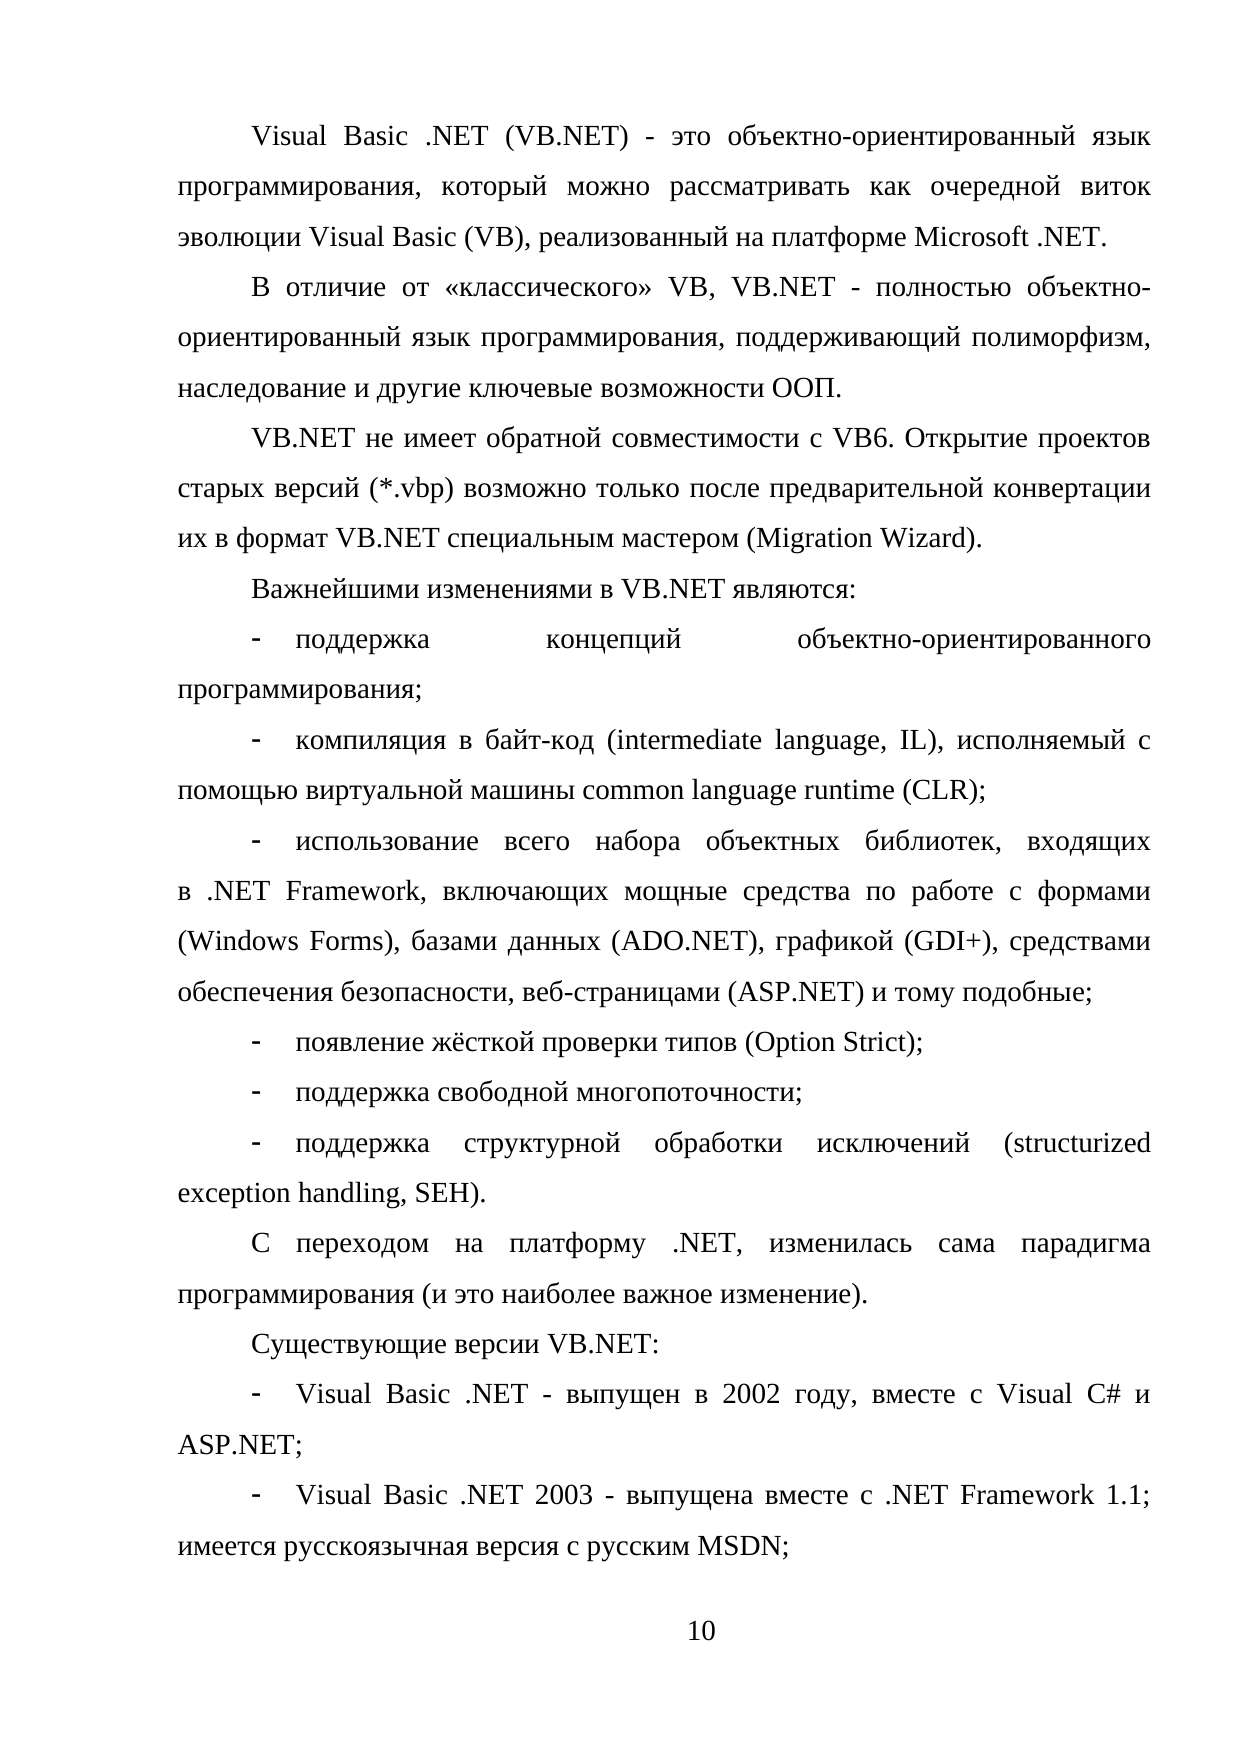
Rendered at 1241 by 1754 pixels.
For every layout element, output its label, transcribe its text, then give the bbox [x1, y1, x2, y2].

text Существующие версии VB.NET: [177, 1326, 1152, 1360]
text Visual Basic .NET (VB.NET) - это объектно-ориентированный язык программирования, который можно рассматривать как очередной виток эволюции Visual Basic (VB), реализованный на платформе Microsoft .NET. [177, 118, 1152, 252]
list использование всего набора объектных библиотек, входящих в .NET Framework, включающих мощные средства по работе с формами (Windows Forms), базами данных (ADO.NET), графикой (GDI+), средствами обеспечения безопасности, веб-страницами (ASP.NET) и тому подобные; [177, 823, 1152, 1007]
list компиляция в байт-код (intermediate language, IL), исполняемый с помощью виртуальной машины common language runtime (CLR); [177, 722, 1152, 806]
text VB.NET не имеет обратной совместимости с VB6. Открытие проектов старых версий (*.vbp) возможно только после предварительной конвертации их в формат VB.NET специальным мастером (Migration Wizard). [177, 420, 1152, 554]
list поддержка концепций объектно-ориентированного программирования; [177, 621, 1152, 705]
list Visual Basic .NET 2003 - выпущена вместе с .NET Framework 1.1; имеется русскоязычная версия с русским MSDN; [177, 1477, 1152, 1561]
text В отличие от «классического» VB, VB.NET - полностью объектно-ориентированный язык программирования, поддерживающий полиморфизм, наследование и другие ключевые возможности ООП. [177, 269, 1152, 403]
list поддержка свободной многопоточности; [177, 1074, 1152, 1108]
text Важнейшими изменениями в VB.NET являются: [177, 571, 1152, 604]
text С переходом на платформу .NET, изменилась сама парадигма программирования (и это наиболее важное изменение). [177, 1226, 1152, 1309]
list поддержка структурной обработки исключений (structurized exception handling, SEH). [177, 1125, 1152, 1209]
list Visual Basic .NET - выпущен в 2002 году, вместе с Visual C# и ASP.NET; [177, 1377, 1152, 1461]
list появление жёсткой проверки типов (Option Strict); [177, 1024, 1152, 1058]
